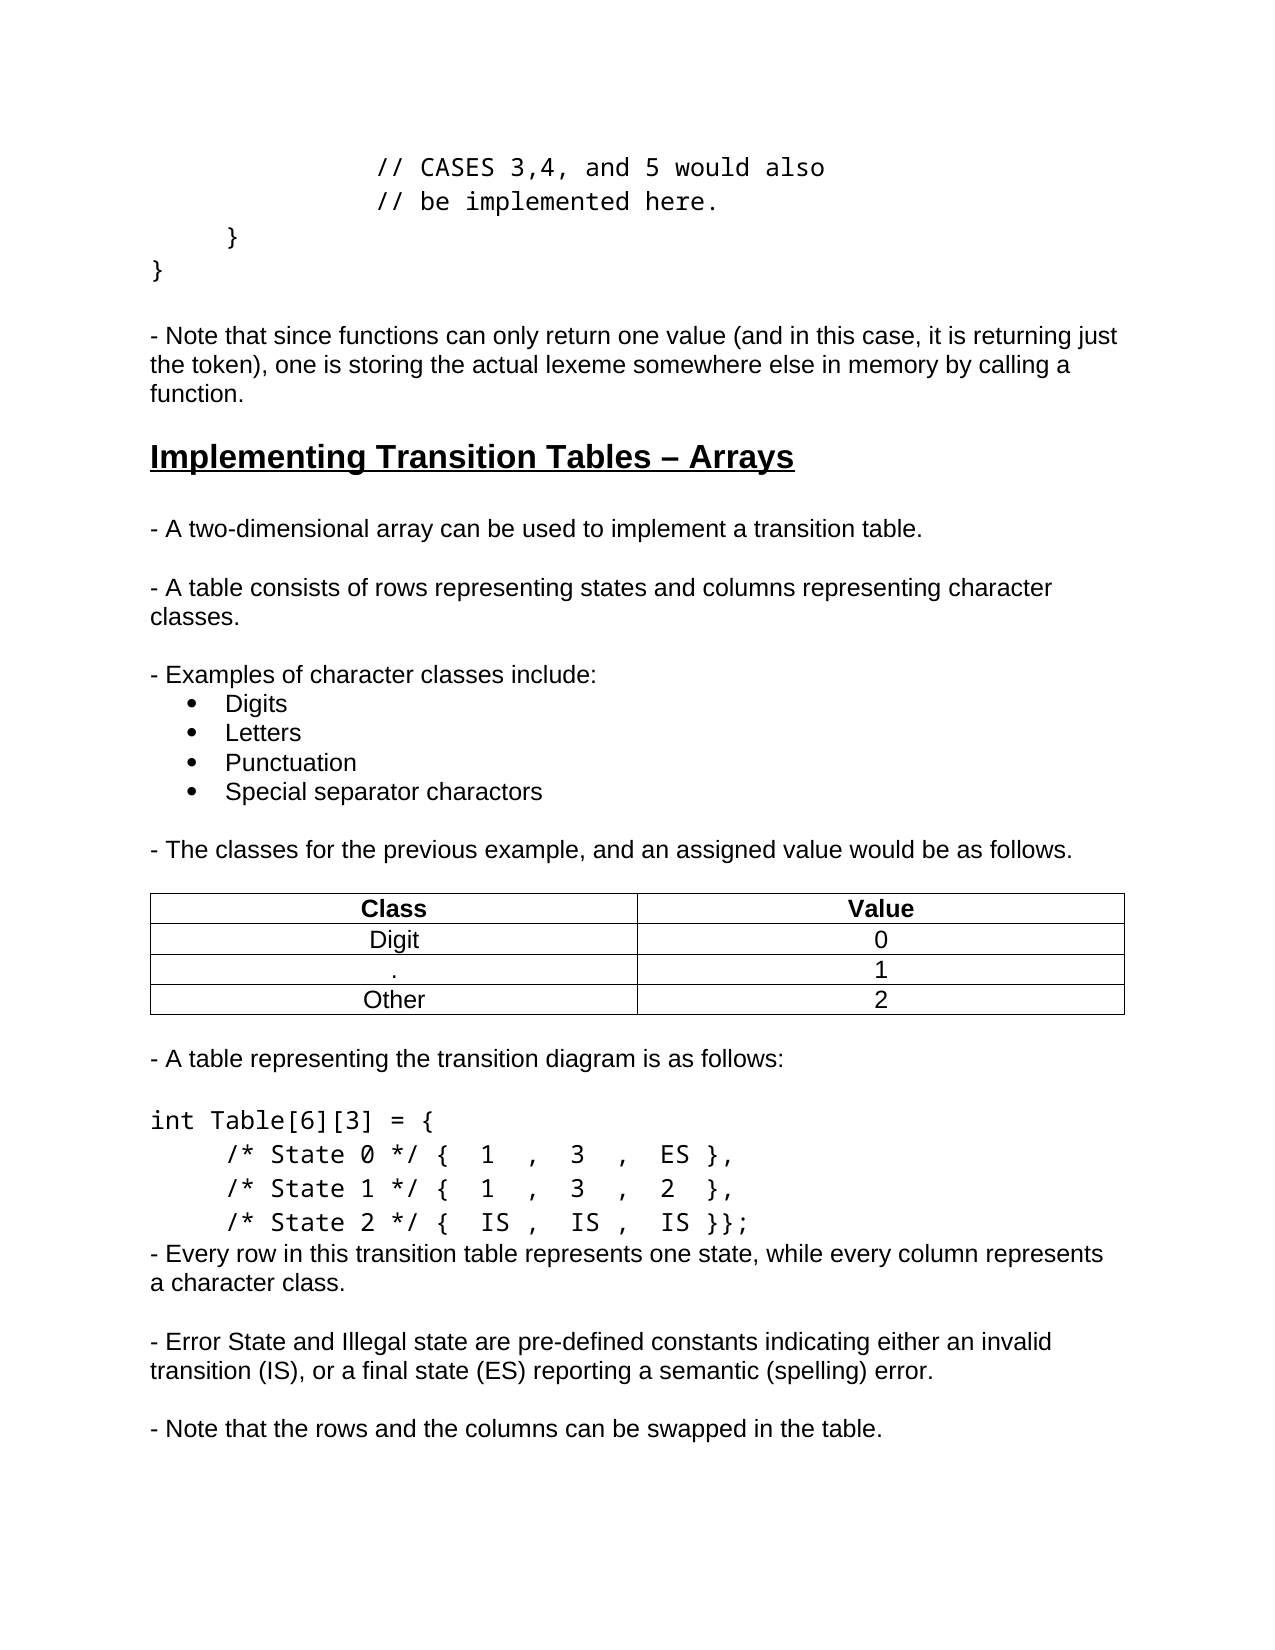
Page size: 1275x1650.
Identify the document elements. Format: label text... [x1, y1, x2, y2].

table_header Value [638, 894, 1124, 923]
table_header Class [151, 894, 637, 923]
text } [150, 252, 1125, 286]
list Punctuation [187, 747, 1125, 776]
text - Every row in this transition table represents one state, while every column represents a character class. [150, 1239, 1125, 1297]
list Digits [187, 689, 1125, 718]
table_cell Digit [151, 924, 637, 953]
text // CASES 3,4, and 5 would also [150, 150, 1125, 184]
text - The classes for the previous example, and an assigned value would be as follows. [150, 835, 1125, 864]
table_cell Other [151, 985, 637, 1014]
table_cell 2 [638, 985, 1124, 1014]
text } [150, 218, 1125, 252]
text Implementing Transition Tables – Arrays [150, 437, 1125, 475]
text - A two-dimensional array can be used to implement a transition table. [150, 514, 1125, 543]
text int Table[6][3] = { [150, 1102, 1125, 1136]
text - Note that since functions can only return one value (and in this case, it is returning just the token), one is storing the actual lexeme somewhere else in memory by calling a function. [150, 320, 1125, 408]
text - A table representing the transition diagram is as follows: [150, 1044, 1125, 1073]
table_cell 1 [638, 955, 1124, 984]
list Letters [187, 718, 1125, 747]
text /* State 1 */ { 1 , 3 , 2 }, [150, 1171, 1125, 1204]
list Special separator charactors [187, 776, 1125, 806]
text - Examples of character classes include: [150, 660, 1125, 689]
text - Error State and Illegal state are pre-defined constants indicating either an invalid transition (IS), or a final state (ES) reporting a semantic (spelling) error. [150, 1326, 1125, 1384]
text /* State 0 */ { 1 , 3 , ES }, [150, 1136, 1125, 1171]
text - Note that the rows and the columns can be swapped in the table. [150, 1414, 1125, 1443]
text /* State 2 */ { IS , IS , IS }}; [150, 1204, 1125, 1239]
table_cell 0 [638, 924, 1124, 953]
text // be implemented here. [150, 184, 1125, 218]
text - A table consists of rows representing states and columns representing character classes. [150, 572, 1125, 631]
table_cell . [151, 955, 637, 984]
